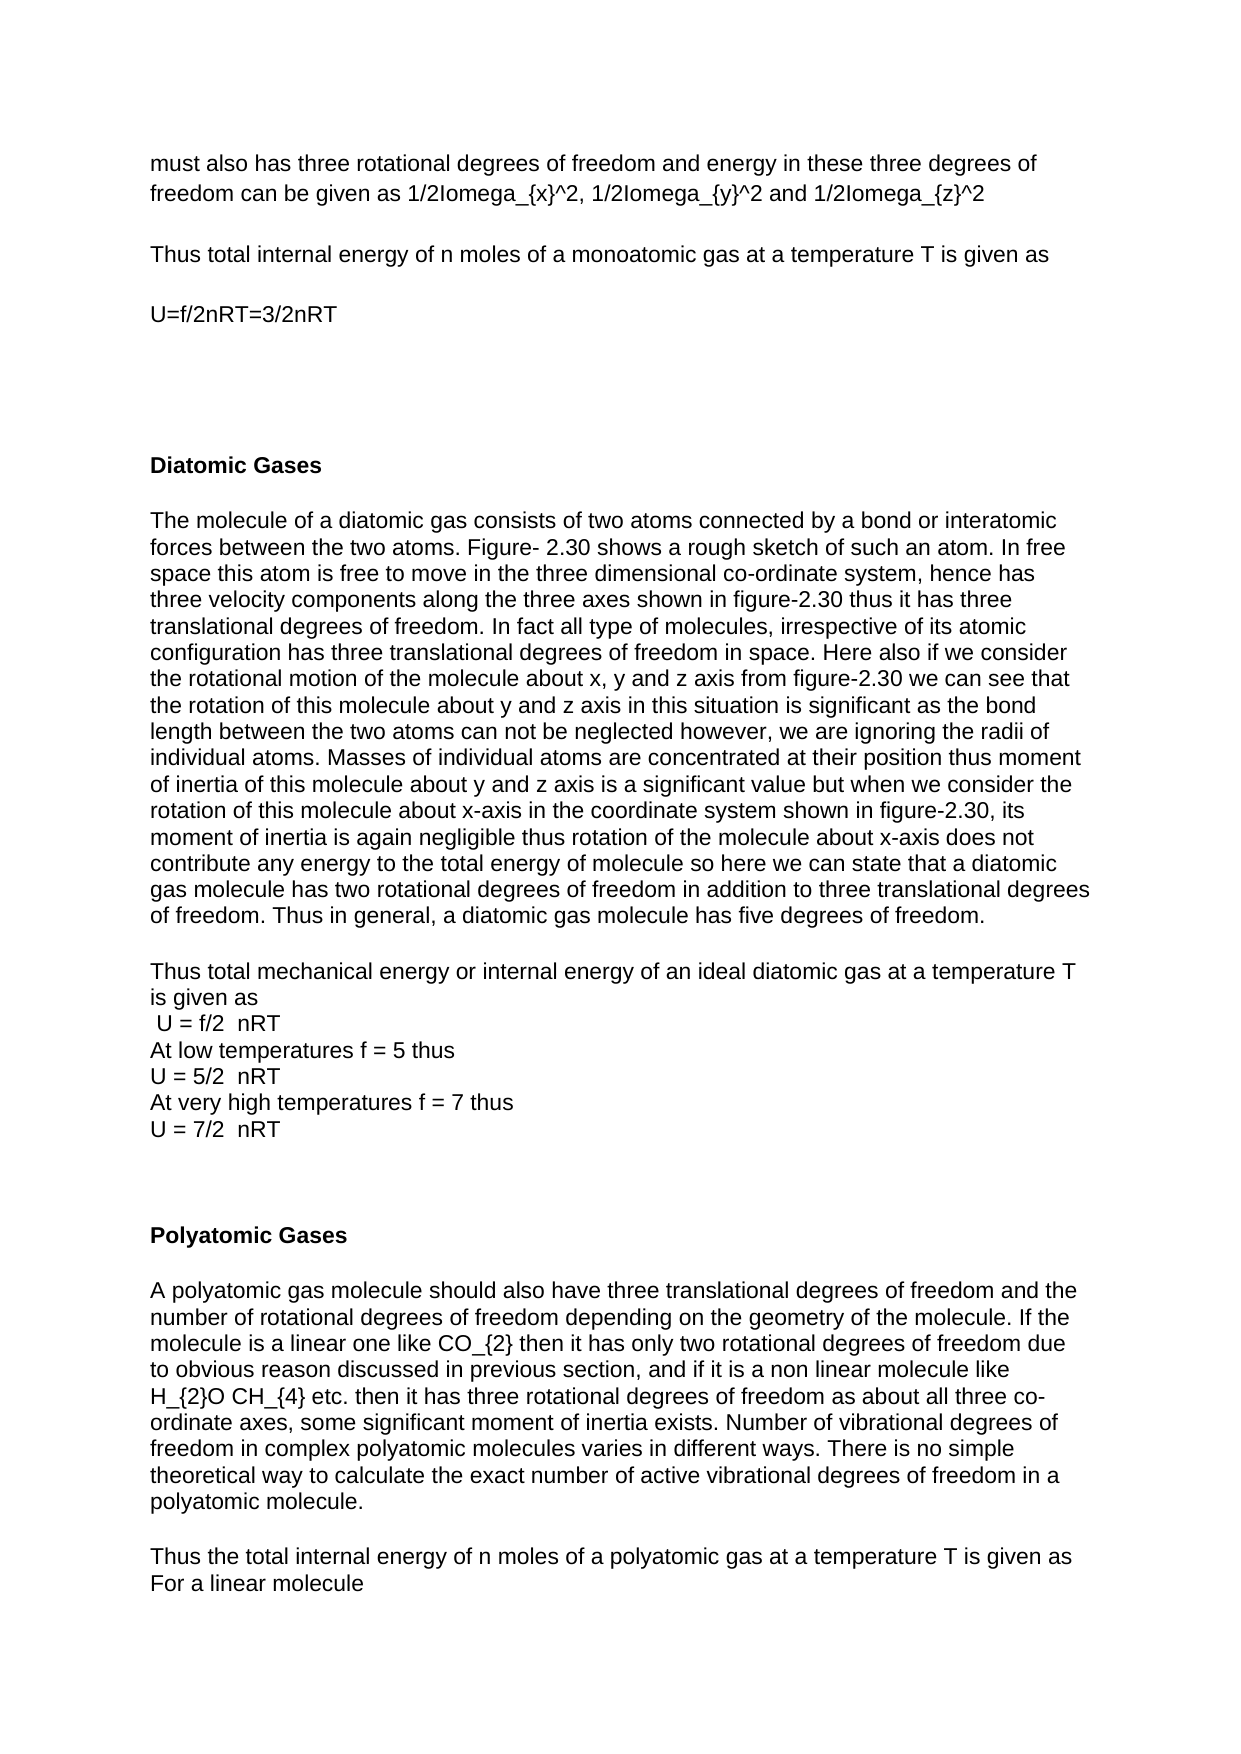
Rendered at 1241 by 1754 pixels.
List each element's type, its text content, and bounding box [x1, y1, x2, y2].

text U=f/2nRT=3/2nRT [150, 301, 1090, 327]
text Diatomic Gases [150, 452, 1090, 478]
text Thus total internal energy of n moles of a monoatomic gas at a temperature T is given as [150, 241, 1090, 267]
text Thus the total internal energy of n moles of a polyatomic gas at a temperature T is given as For a linear molecule [150, 1543, 1090, 1596]
text At low temperatures f = 5 thus [150, 1037, 1090, 1063]
text The molecule of a diatomic gas consists of two atoms connected by a bond or interatomic forces between the two atoms. Figure- 2.30 shows a rough sketch of such an atom. In free space this atom is free to move in the three dimensional co-ordinate system, hence has three velocity components along the three axes shown in figure-2.30 thus it has three translational degrees of freedom. In fact all type of molecules, irrespective of its atomic configuration has three translational degrees of freedom in space. Here also if we consider the rotational motion of the molecule about x, y and z axis from figure-2.30 we can see that the rotation of this molecule about y and z axis in this situation is significant as the bond length between the two atoms can not be neglected however, we are ignoring the radii of individual atoms. Masses of individual atoms are concentrated at their position thus moment of inertia of this molecule about y and z axis is a significant value but when we consider the rotation of this molecule about x-axis in the coordinate system shown in figure-2.30, its moment of inertia is again negligible thus rotation of the molecule about x-axis does not contribute any energy to the total energy of molecule so here we can state that a diatomic gas molecule has two rotational degrees of freedom in addition to three translational degrees of freedom. Thus in general, a diatomic gas molecule has five degrees of freedom. [150, 507, 1090, 929]
text Thus total mechanical energy or internal energy of an ideal diatomic gas at a temperature T is given as [150, 958, 1090, 1010]
text U = f/2 nRT [150, 1010, 1090, 1037]
text At very high temperatures f = 7 thus [150, 1089, 1090, 1116]
text U = 7/2 nRT [150, 1116, 1090, 1142]
text U = 5/2 nRT [150, 1063, 1090, 1089]
text Polyatomic Gases [150, 1222, 1090, 1248]
